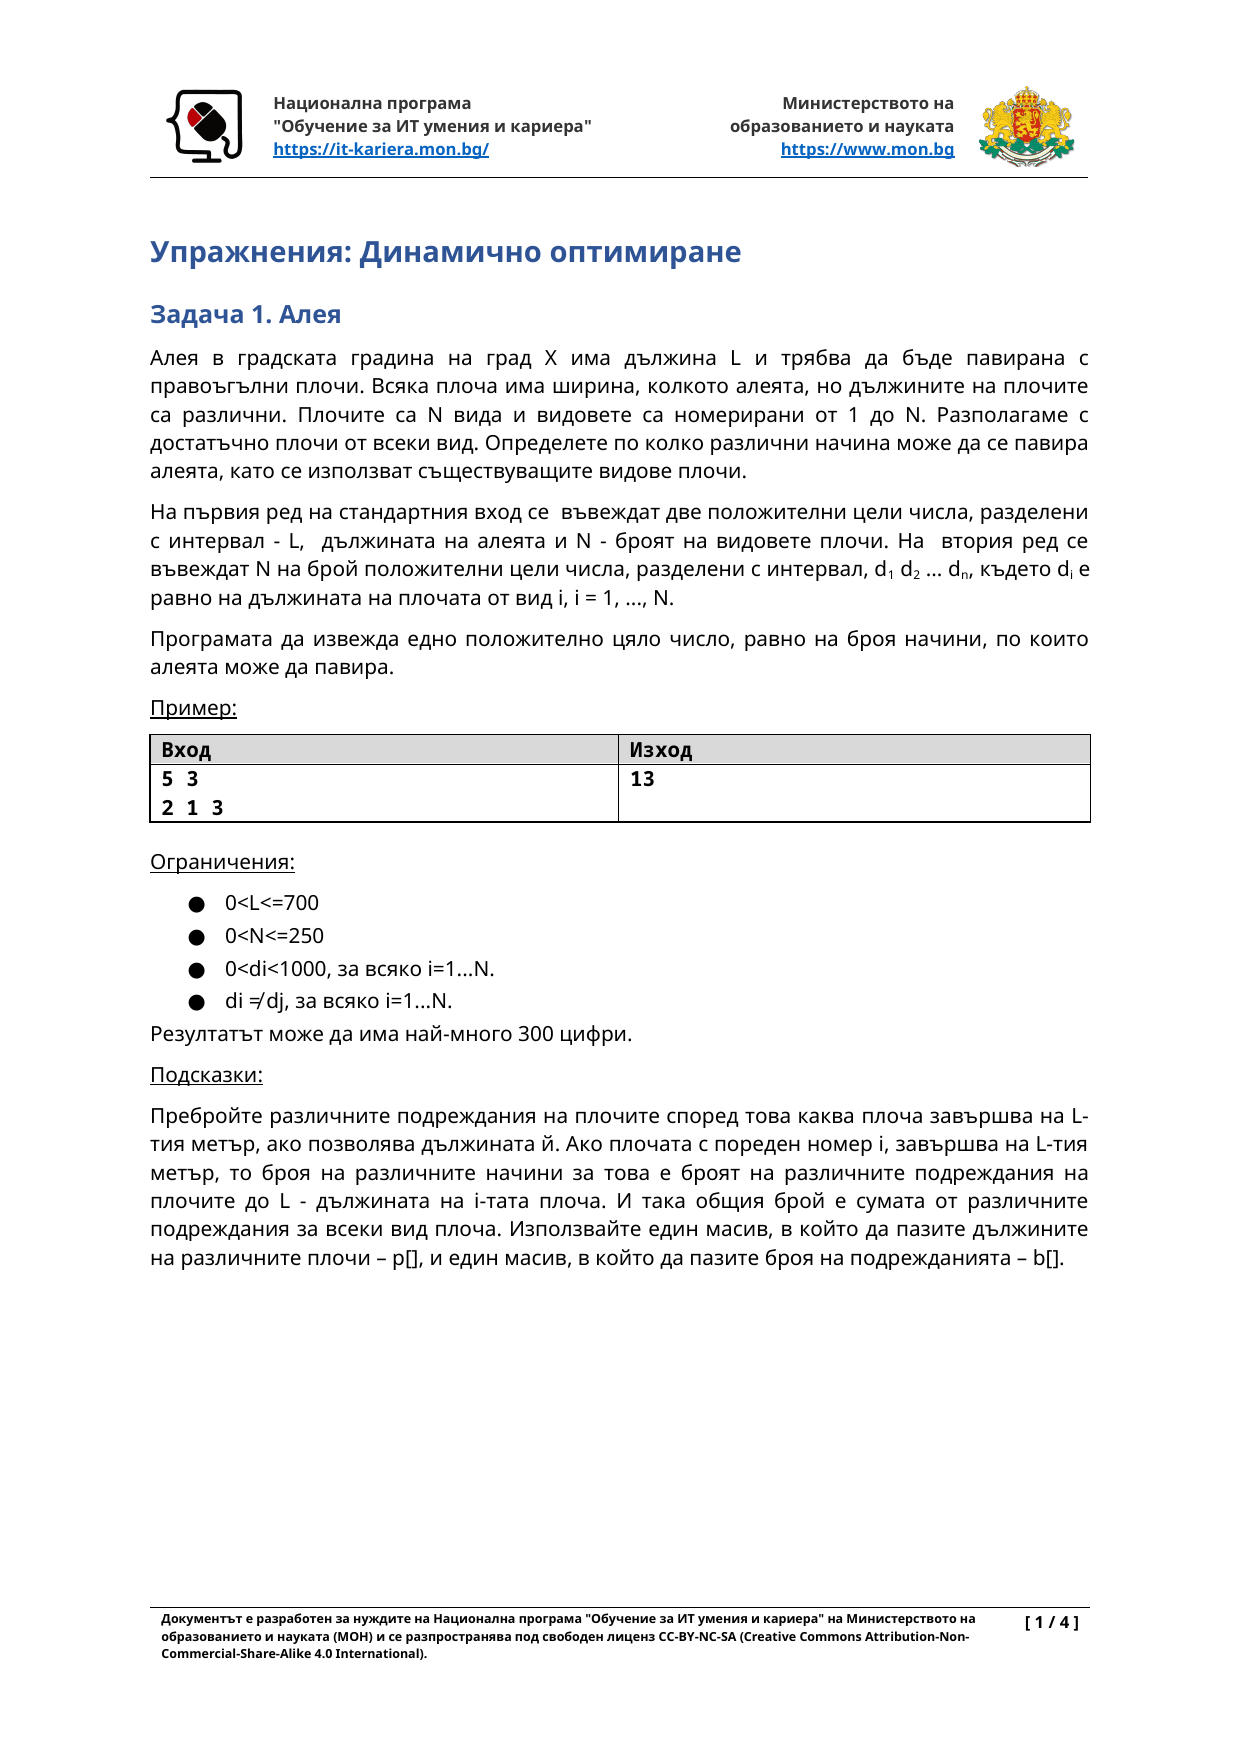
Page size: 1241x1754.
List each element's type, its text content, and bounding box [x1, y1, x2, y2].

text Подсказки: [150, 1060, 1090, 1088]
table_header Изход [619, 735, 1090, 763]
list di ≠ dj, за всяко i=1...N. [187, 986, 1090, 1015]
subtitle Упражнения: Динамично оптимиране [150, 232, 1090, 271]
picture [978, 85, 1075, 167]
text Програмата да извежда едно положително цяло число, равно на броя начини, по които алеята може да павира. [150, 624, 1090, 681]
text На първия ред на стандартния вход се въвеждат две положителни цели числа, разделени с интервал - L, дължината на алеята и N - броят на видовете плочи. На втория ред се въвеждат N на брой положителни цели числа, разделени с интервал, d1 d2 ... dn, където di е равно на дължината на плочата от вид i, i = 1, ..., N. [150, 497, 1090, 611]
list 0<di<1000, за всяко i=1...N. [187, 954, 1090, 982]
table_cell 5 3 2 1 3 [151, 765, 618, 821]
text Ограничения: [150, 847, 1090, 876]
text Пример: [150, 693, 1090, 722]
picture [161, 81, 251, 171]
subtitle Задача 1. Алея [150, 296, 1090, 330]
text Резултатът може да има най-много 300 цифри. [150, 1019, 1090, 1047]
table_cell 13 [619, 765, 1090, 821]
list 0<N<=250 [187, 921, 1090, 949]
table_header Вход [151, 735, 618, 763]
subtitle Пребройте различните подреждания на плочите според това каква плоча завършва на L-тия метър, ако позволява дължината й. Ако плочата с пореден номер i, завършва на L-тия метър, то броя на различните начини за това е броят на различните подреждания на плочите до L - дължината на i-тата плоча. И така общия брой е сумата от различните подреждания за всеки вид плоча. Използвайте един масив, в който да пазите дължините на различните плочи – p[], и един масив, в който да пазите броя на подрежданията – b[]. [150, 1101, 1090, 1271]
list 0<L<=700 [187, 888, 1090, 917]
text Алея в градската градина на град X има дължина L и трябва да бъде павирана с правоъгълни плочи. Всяка плоча има ширина, колкото алеята, но дължините на плочите са различни. Плочите са N вида и видовете са номерирани от 1 до N. Разполагаме с достатъчно плочи от всеки вид. Определете по колко различни начина може да се павира алеята, като се използват съществуващите видове плочи. [150, 343, 1090, 485]
